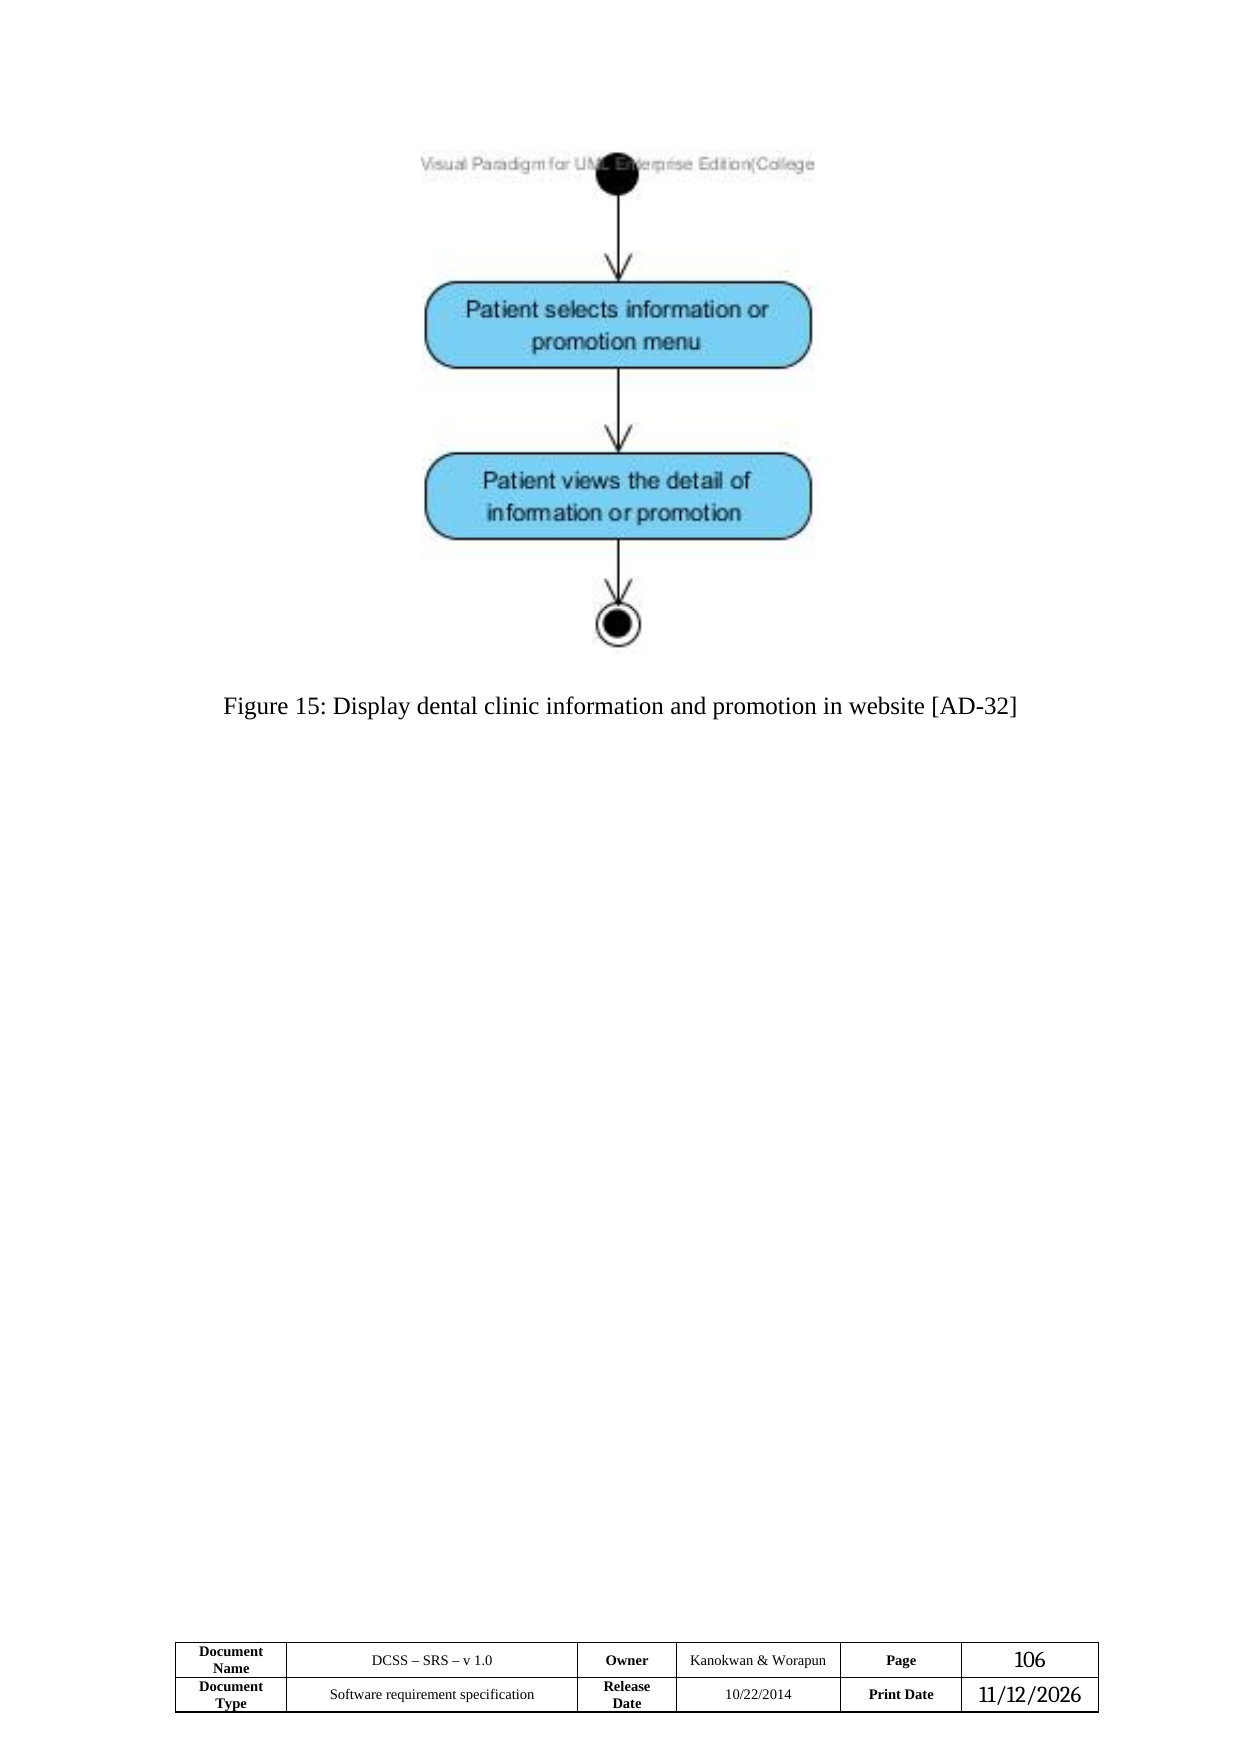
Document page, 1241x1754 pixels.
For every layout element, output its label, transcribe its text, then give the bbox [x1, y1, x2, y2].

text Figure 15: Display dental clinic information and promotion in website [AD-32] [187, 691, 1053, 719]
picture [421, 150, 819, 654]
